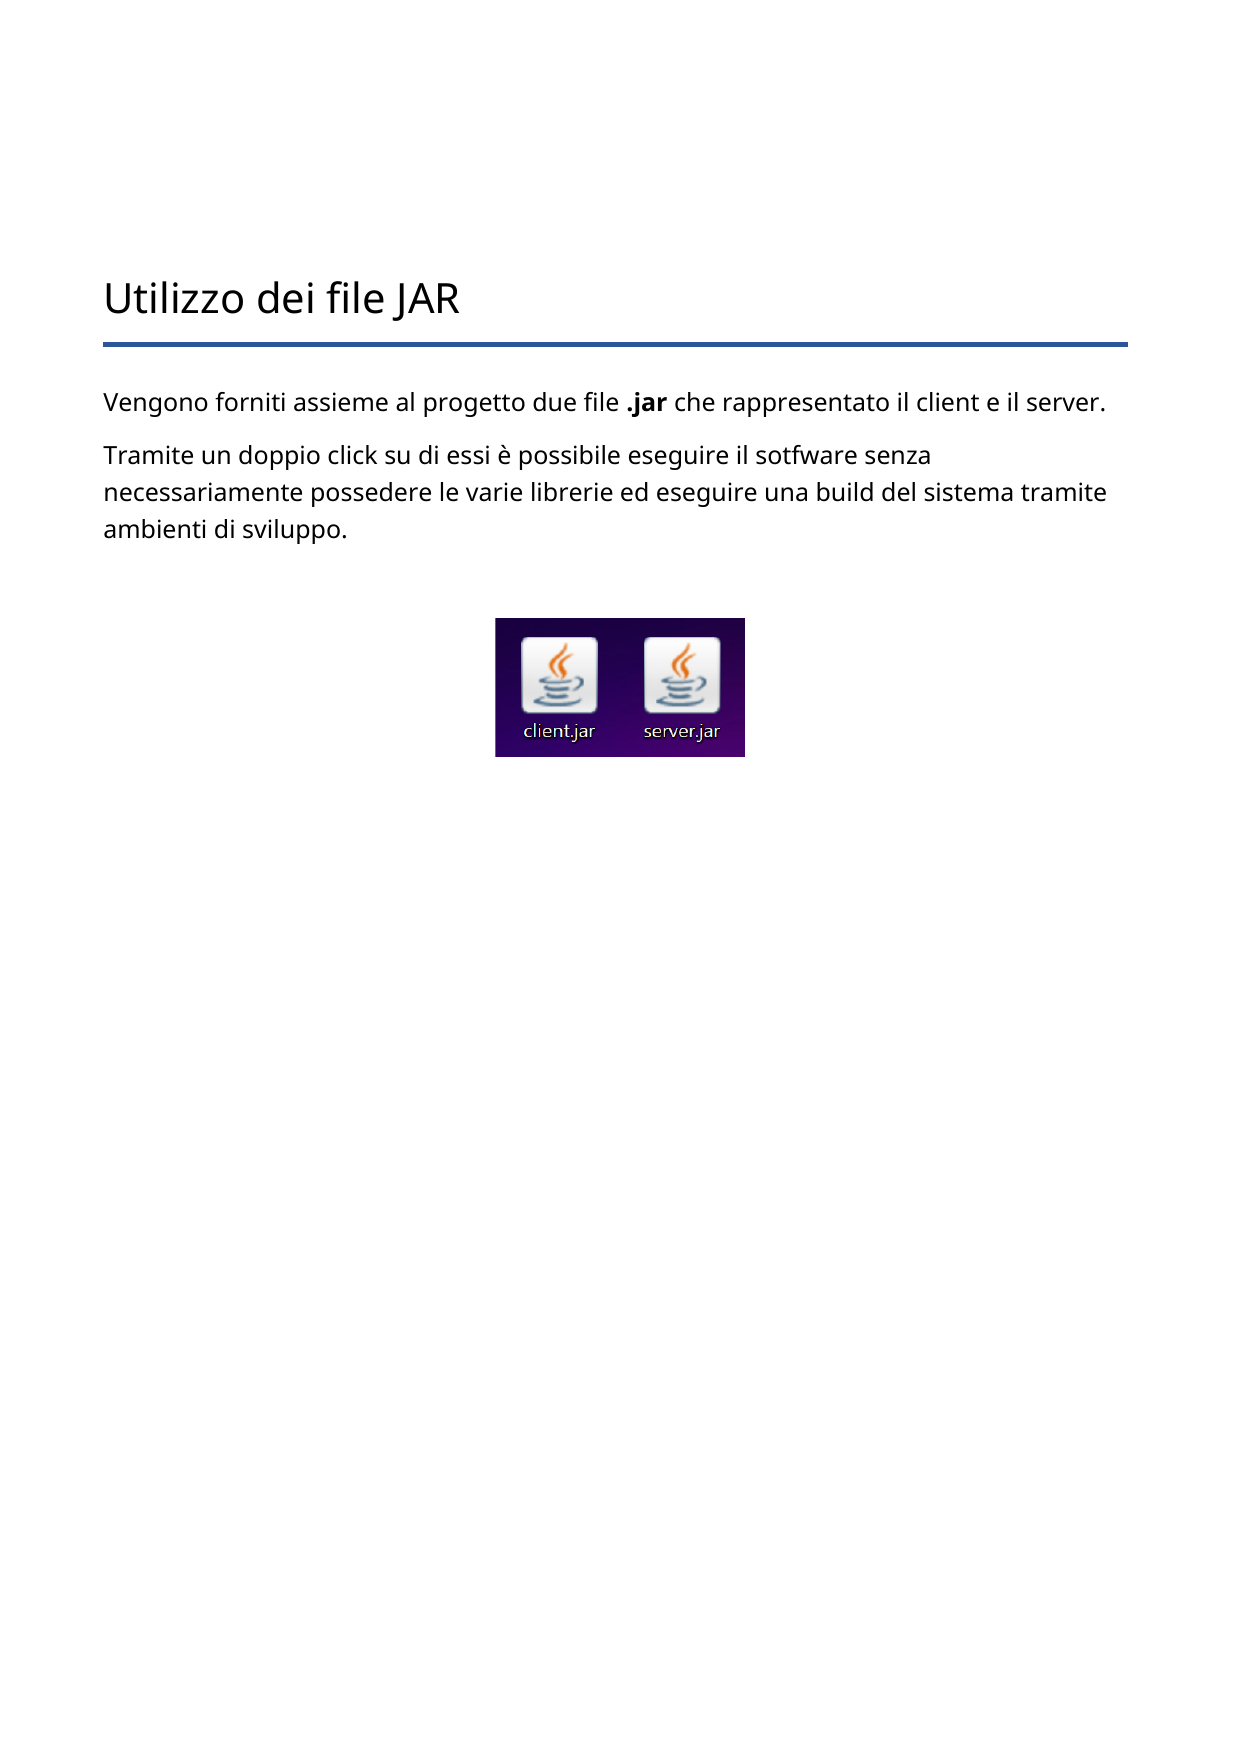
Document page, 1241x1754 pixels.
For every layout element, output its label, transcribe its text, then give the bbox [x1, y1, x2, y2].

subtitle Utilizzo dei file JAR [103, 269, 1128, 342]
text Tramite un doppio click su di essi è possibile eseguire il sotfware senza necessariamente possedere le varie librerie ed eseguire una build del sistema tramite ambienti di sviluppo. [103, 438, 1128, 545]
text Vengono forniti assieme al progetto due file .jar che rappresentato il client e il server. [103, 384, 1128, 418]
picture [495, 618, 745, 757]
